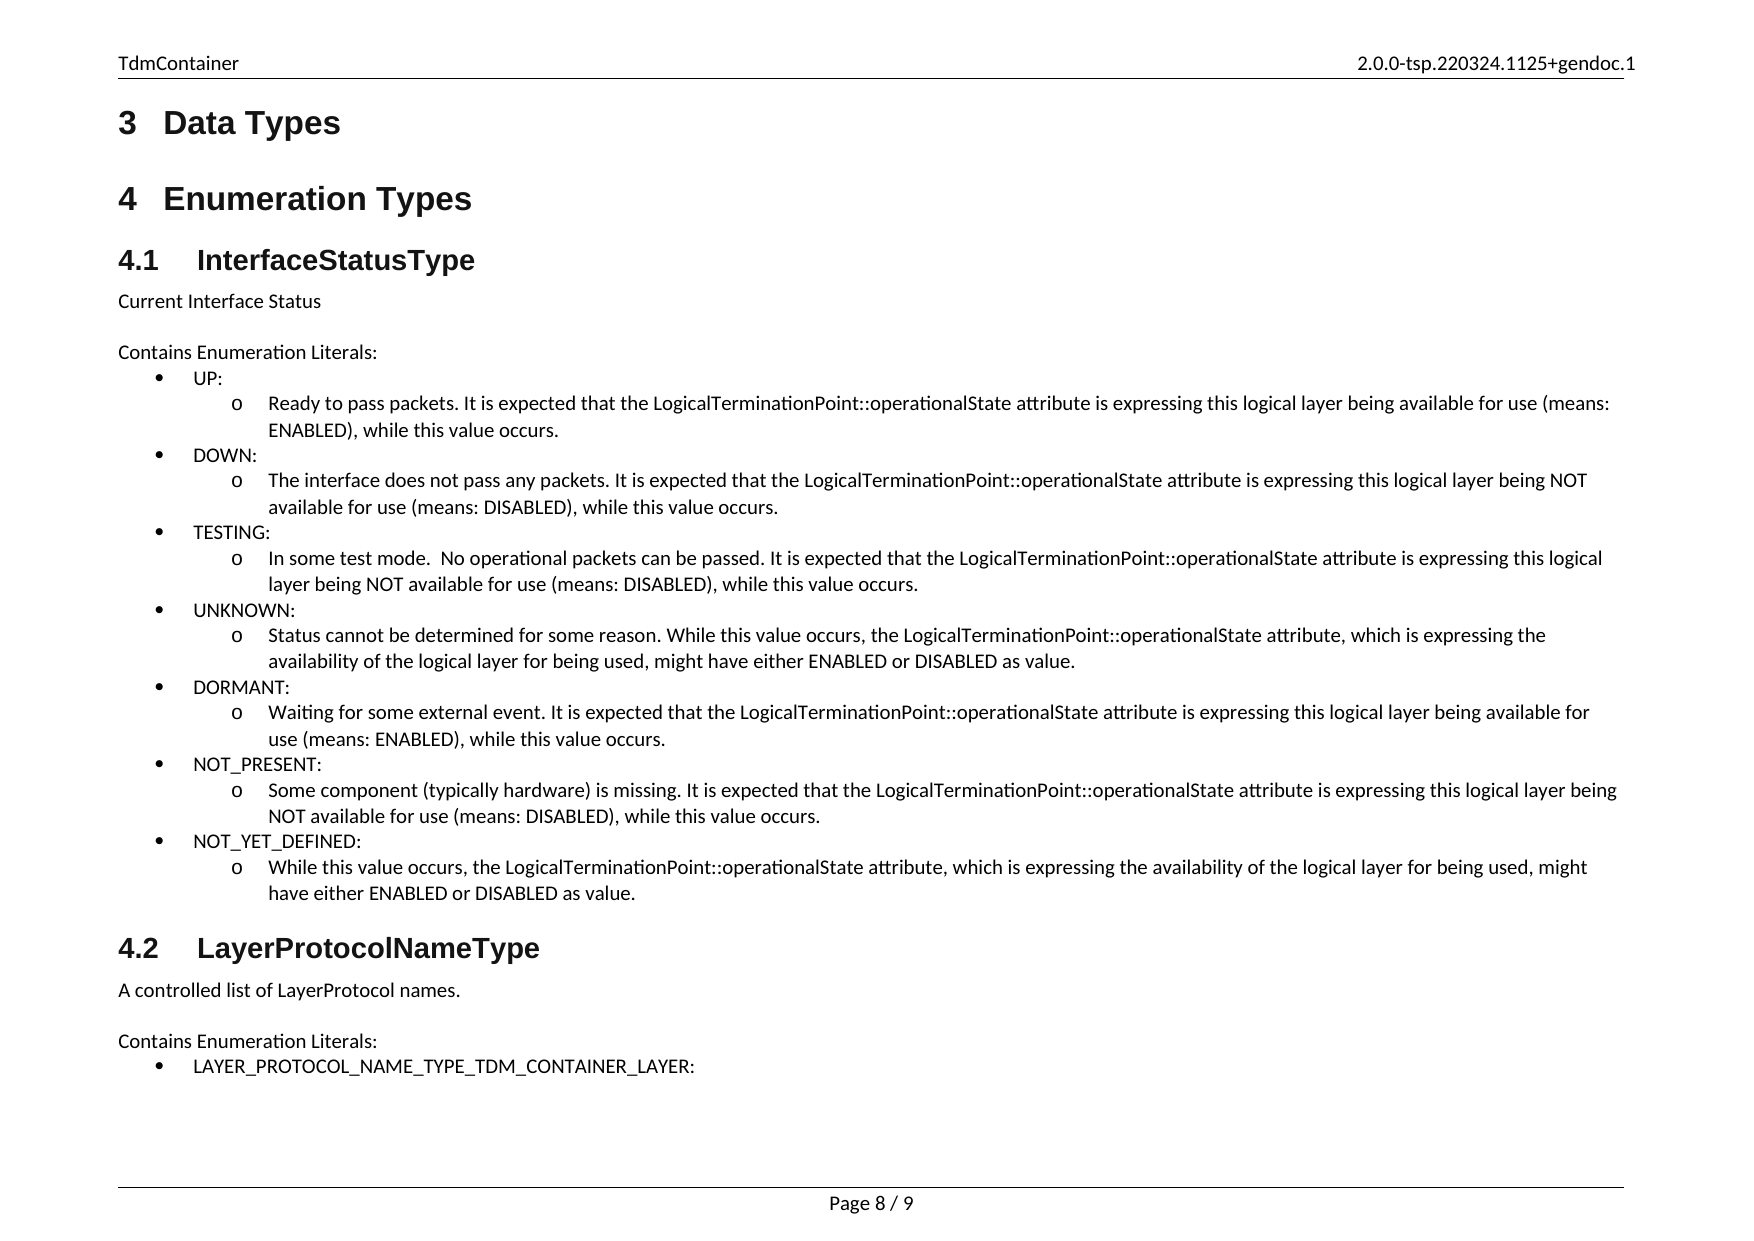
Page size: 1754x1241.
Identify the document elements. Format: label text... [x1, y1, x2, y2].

list Ready to pass packets. It is expected that the LogicalTerminationPoint::operationalState attribute is expressing this logical layer being available for use (means: ENABLED), while this value occurs. [231, 390, 1624, 442]
text A controlled list of LayerProtocol names. [118, 977, 1624, 1002]
list Status cannot be determined for some reason. While this value occurs, the LogicalTerminationPoint::operationalState attribute, which is expressing the availability of the logical layer for being used, might have either ENABLED or DISABLED as value. [231, 622, 1624, 674]
list NOT_YET_DEFINED: [156, 829, 1624, 854]
list The interface does not pass any packets. It is expected that the LogicalTerminationPoint::operationalState attribute is expressing this logical layer being NOT available for use (means: DISABLED), while this value occurs. [231, 468, 1624, 519]
subtitle Enumeration Types [118, 179, 1624, 218]
text Contains Enumeration Literals: [118, 1028, 1624, 1053]
text Current Interface Status [118, 289, 1624, 314]
text Contains Enumeration Literals: [118, 339, 1624, 365]
list DORMANT: [156, 674, 1624, 699]
list While this value occurs, the LogicalTerminationPoint::operationalState attribute, which is expressing the availability of the logical layer for being used, might have either ENABLED or DISABLED as value. [231, 854, 1624, 906]
list UNKNOWN: [156, 597, 1624, 622]
list Some component (typically hardware) is missing. It is expected that the LogicalTerminationPoint::operationalState attribute is expressing this logical layer being NOT available for use (means: DISABLED), while this value occurs. [231, 777, 1624, 829]
subtitle InterfaceStatusType [118, 243, 1624, 276]
subtitle LayerProtocolNameType [118, 931, 1624, 964]
list In some test mode. No operational packets can be passed. It is expected that the LogicalTerminationPoint::operationalState attribute is expressing this logical layer being NOT available for use (means: DISABLED), while this value occurs. [231, 545, 1624, 597]
subtitle Data Types [118, 103, 1624, 142]
list DOWN: [156, 442, 1624, 468]
list UP: [156, 365, 1624, 390]
list NOT_PRESENT: [156, 751, 1624, 777]
list Waiting for some external event. It is expected that the LogicalTerminationPoint::operationalState attribute is expressing this logical layer being available for use (means: ENABLED), while this value occurs. [231, 699, 1624, 751]
list LAYER_PROTOCOL_NAME_TYPE_TDM_CONTAINER_LAYER: [156, 1053, 1624, 1079]
list TESTING: [156, 519, 1624, 545]
